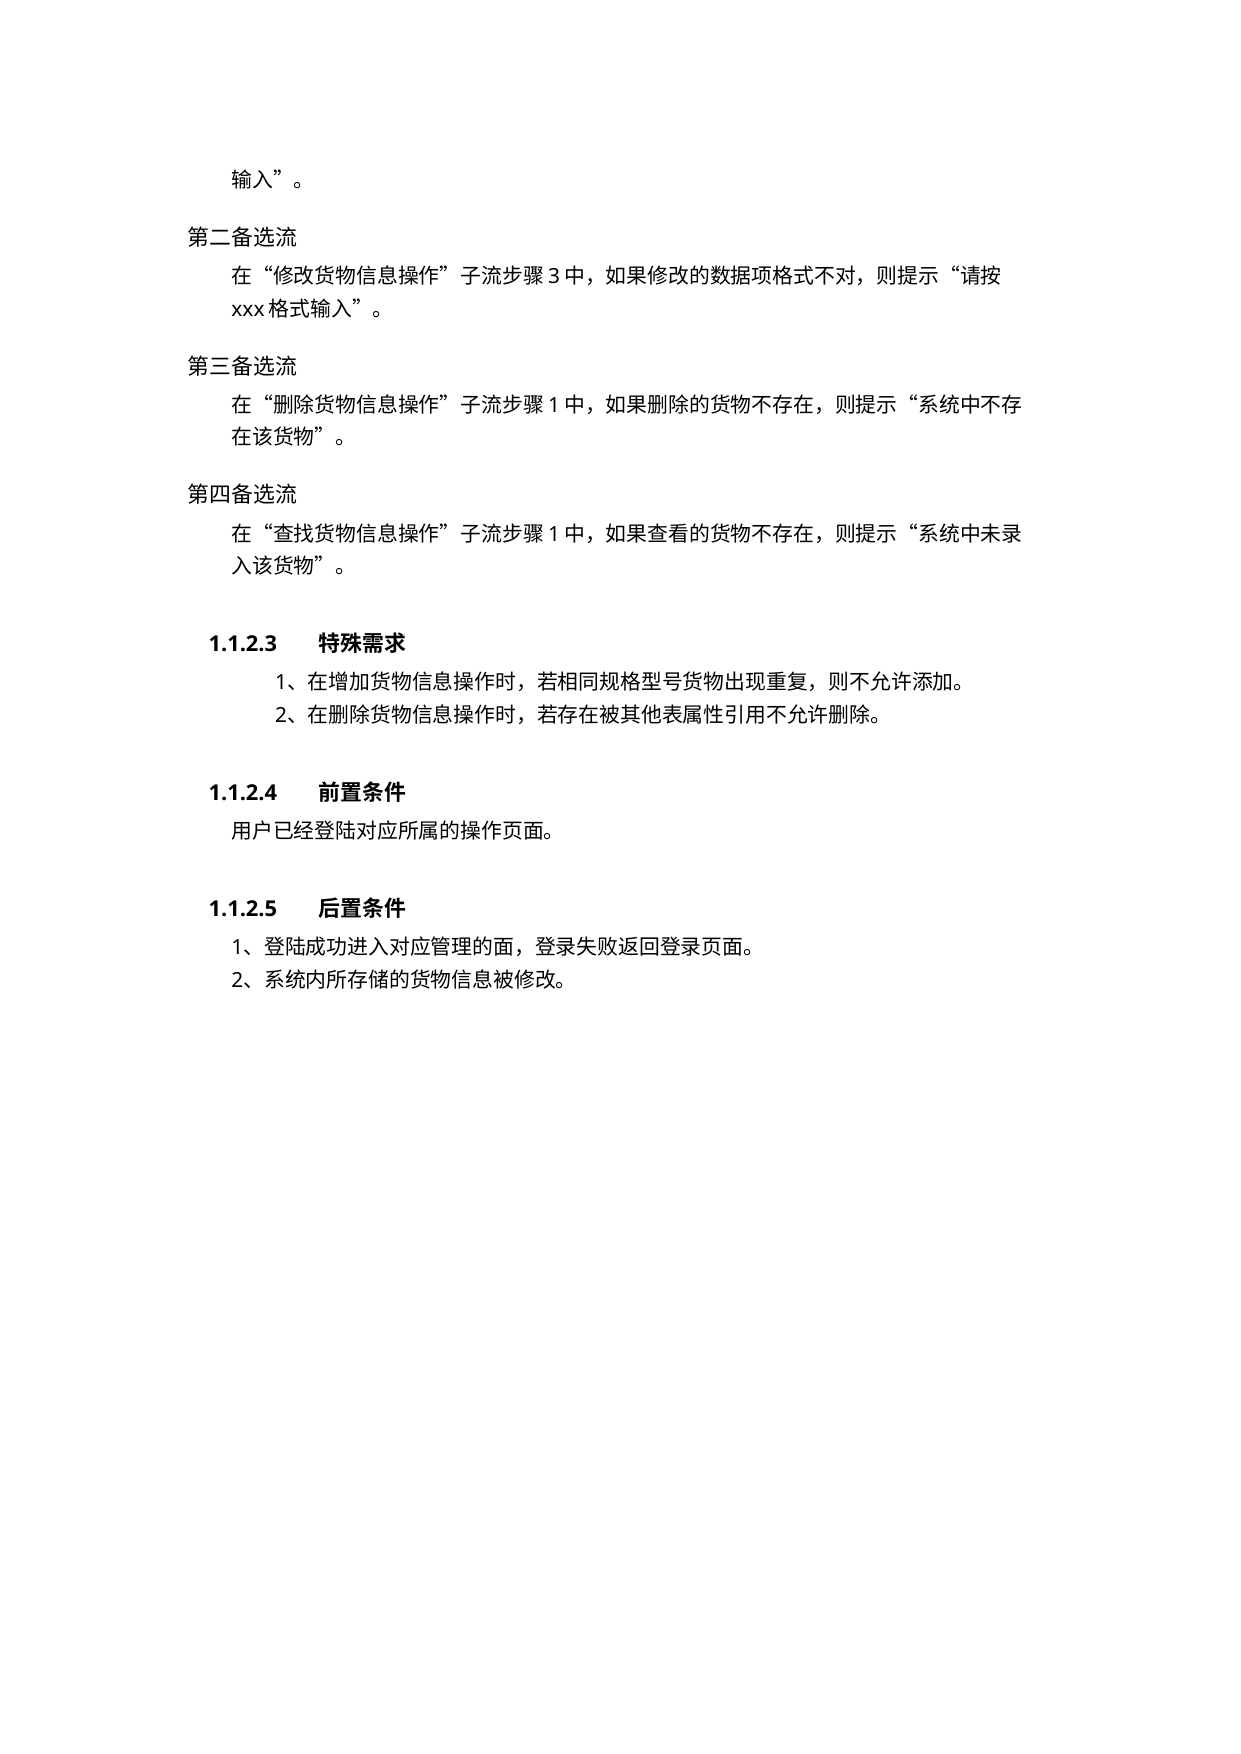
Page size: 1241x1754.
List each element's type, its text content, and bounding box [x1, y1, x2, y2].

text 2、在删除货物信息操作时，若存在被其他表属性引用不允许删除。 [208, 697, 1032, 729]
subtitle 第二备选流 [187, 219, 1032, 252]
text 在“删除货物信息操作”子流步骤1中，如果删除的货物不存在，则提示“系统中不存在该货物”。 [231, 387, 1032, 452]
subtitle 后置条件 [208, 891, 1032, 923]
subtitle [231, 162, 1032, 194]
text 2、系统内所存储的货物信息被修改。 [187, 962, 1053, 994]
subtitle 第三备选流 [187, 348, 1032, 381]
text 1、登陆成功进入对应管理的面，登录失败返回登录页面。 [208, 929, 1032, 962]
text 在“修改货物信息操作”子流步骤3中，如果修改的数据项格式不对，则提示“请按xxx格式输入”。 [231, 258, 1032, 323]
subtitle 特殊需求 [208, 626, 1032, 658]
text 在“查找货物信息操作”子流步骤1中，如果查看的货物不存在，则提示“系统中未录入该货物”。 [231, 516, 1032, 581]
subtitle 第四备选流 [187, 477, 1032, 509]
text 1、在增加货物信息操作时，若相同规格型号货物出现重复，则不允许添加。 [275, 664, 1032, 697]
subtitle 前置条件 [208, 774, 1032, 807]
text 用户已经登陆对应所属的操作页面。 [187, 813, 1053, 846]
